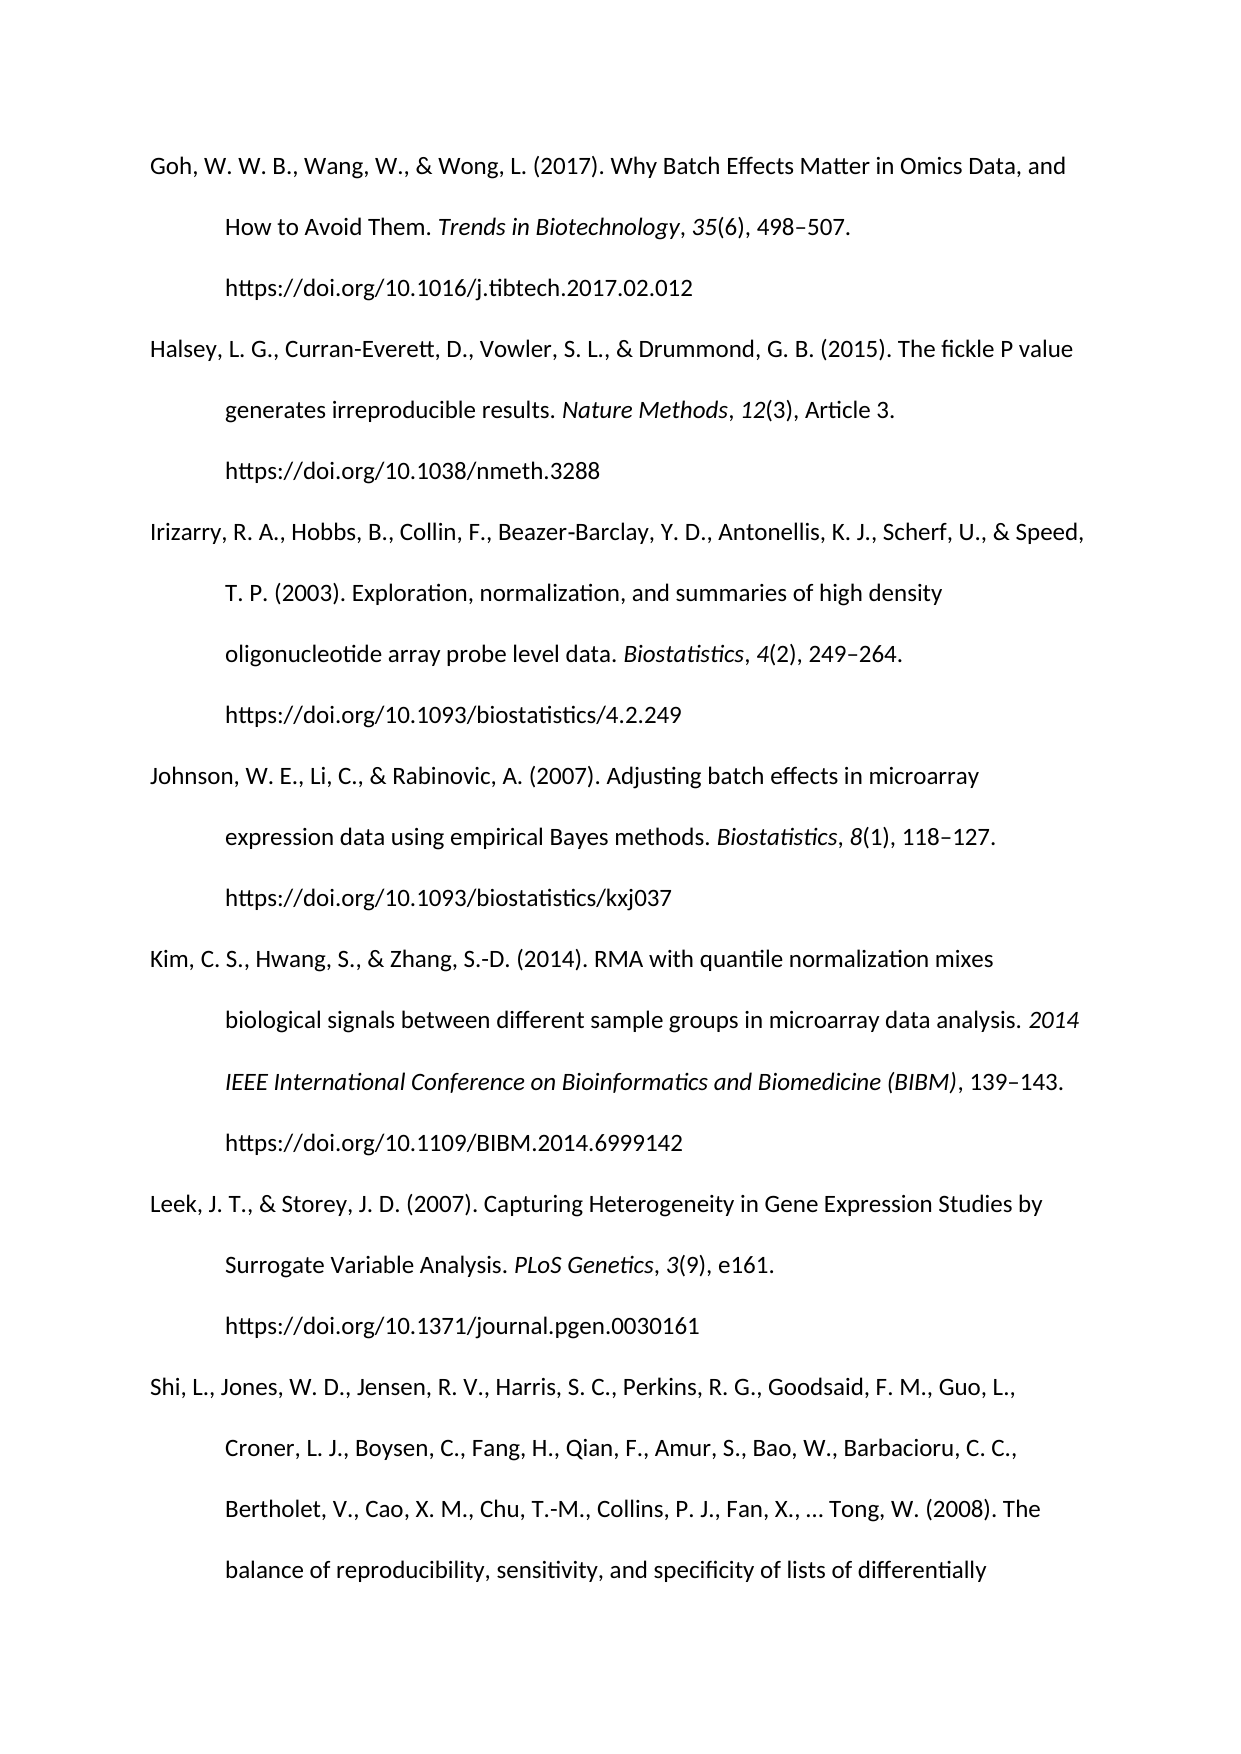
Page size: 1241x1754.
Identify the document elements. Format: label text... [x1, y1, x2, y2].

text Halsey, L. G., Curran-Everett, D., Vowler, S. L., & Drummond, G. B. (2015). The fickle P value generates irreproducible results. Nature Methods, 12(3), Article 3. https://doi.org/10.1038/nmeth.3288 [150, 333, 1090, 486]
text Kim, C. S., Hwang, S., & Zhang, S.-D. (2014). RMA with quantile normalization mixes biological signals between different sample groups in microarray data analysis. 2014 IEEE International Conference on Bioinformatics and Biomedicine (BIBM), 139–143. https://doi.org/10.1109/BIBM.2014.6999142 [150, 943, 1090, 1157]
text Johnson, W. E., Li, C., & Rabinovic, A. (2007). Adjusting batch effects in microarray expression data using empirical Bayes methods. Biostatistics, 8(1), 118–127. https://doi.org/10.1093/biostatistics/kxj037 [150, 760, 1090, 913]
text Goh, W. W. B., Wang, W., & Wong, L. (2017). Why Batch Effects Matter in Omics Data, and How to Avoid Them. Trends in Biotechnology, 35(6), 498–507. https://doi.org/10.1016/j.tibtech.2017.02.012 [150, 150, 1090, 303]
text Irizarry, R. A., Hobbs, B., Collin, F., Beazer‐Barclay, Y. D., Antonellis, K. J., Scherf, U., & Speed, T. P. (2003). Exploration, normalization, and summaries of high density oligonucleotide array probe level data. Biostatistics, 4(2), 249–264. https://doi.org/10.1093/biostatistics/4.2.249 [150, 516, 1090, 730]
text Leek, J. T., & Storey, J. D. (2007). Capturing Heterogeneity in Gene Expression Studies by Surrogate Variable Analysis. PLoS Genetics, 3(9), e161. https://doi.org/10.1371/journal.pgen.0030161 [150, 1188, 1090, 1340]
